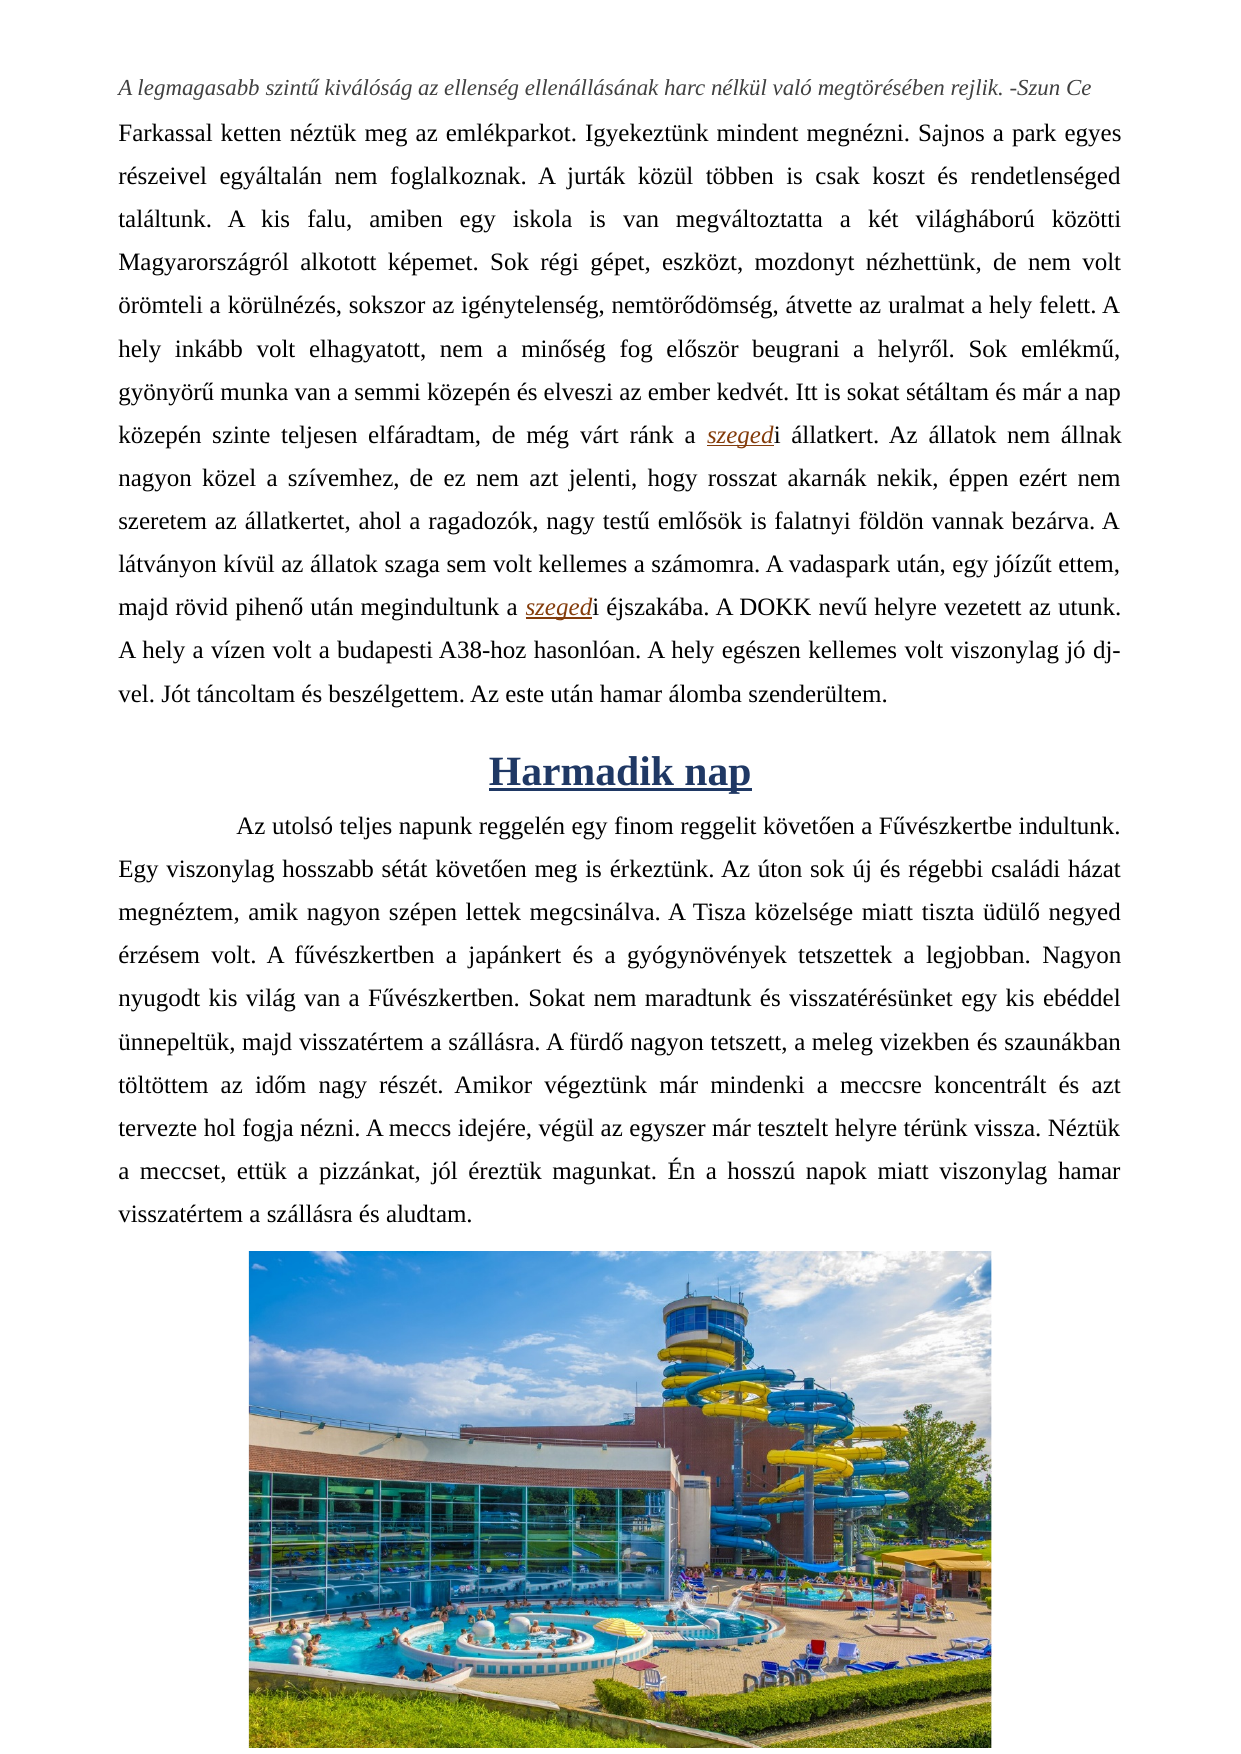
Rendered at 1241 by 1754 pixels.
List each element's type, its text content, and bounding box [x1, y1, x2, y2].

picture [248, 1251, 992, 1748]
text Az utolsó teljes napunk reggelén egy finom reggelit követően a Fűvészkertbe indultunk. Egy viszonylag hosszabb sétát követően meg is érkeztünk. Az úton sok új és régebbi családi házat megnéztem, amik nagyon szépen lettek megcsinálva. A Tisza közelsége miatt tiszta üdülő negyed érzésem volt. A fűvészkertben a japánkert és a gyógynövények tetszettek a legjobban. Nagyon nyugodt kis világ van a Fűvészkertben. Sokat nem maradtunk és visszatérésünket egy kis ebéddel ünnepeltük, majd visszatértem a szállásra. A fürdő nagyon tetszett, a meleg vizekben és szaunákban töltöttem az időm nagy részét. Amikor végeztünk már mindenki a meccsre koncentrált és azt tervezte hol fogja nézni. A meccs idejére, végül az egyszer már tesztelt helyre térünk vissza. Néztük a meccset, ettük a pizzánkat, jól éreztük magunkat. Én a hosszú napok miatt viszonylag hamar visszatértem a szállásra és aludtam. [118, 811, 1122, 1228]
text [118, 118, 1122, 707]
text Harmadik nap [118, 747, 1122, 795]
